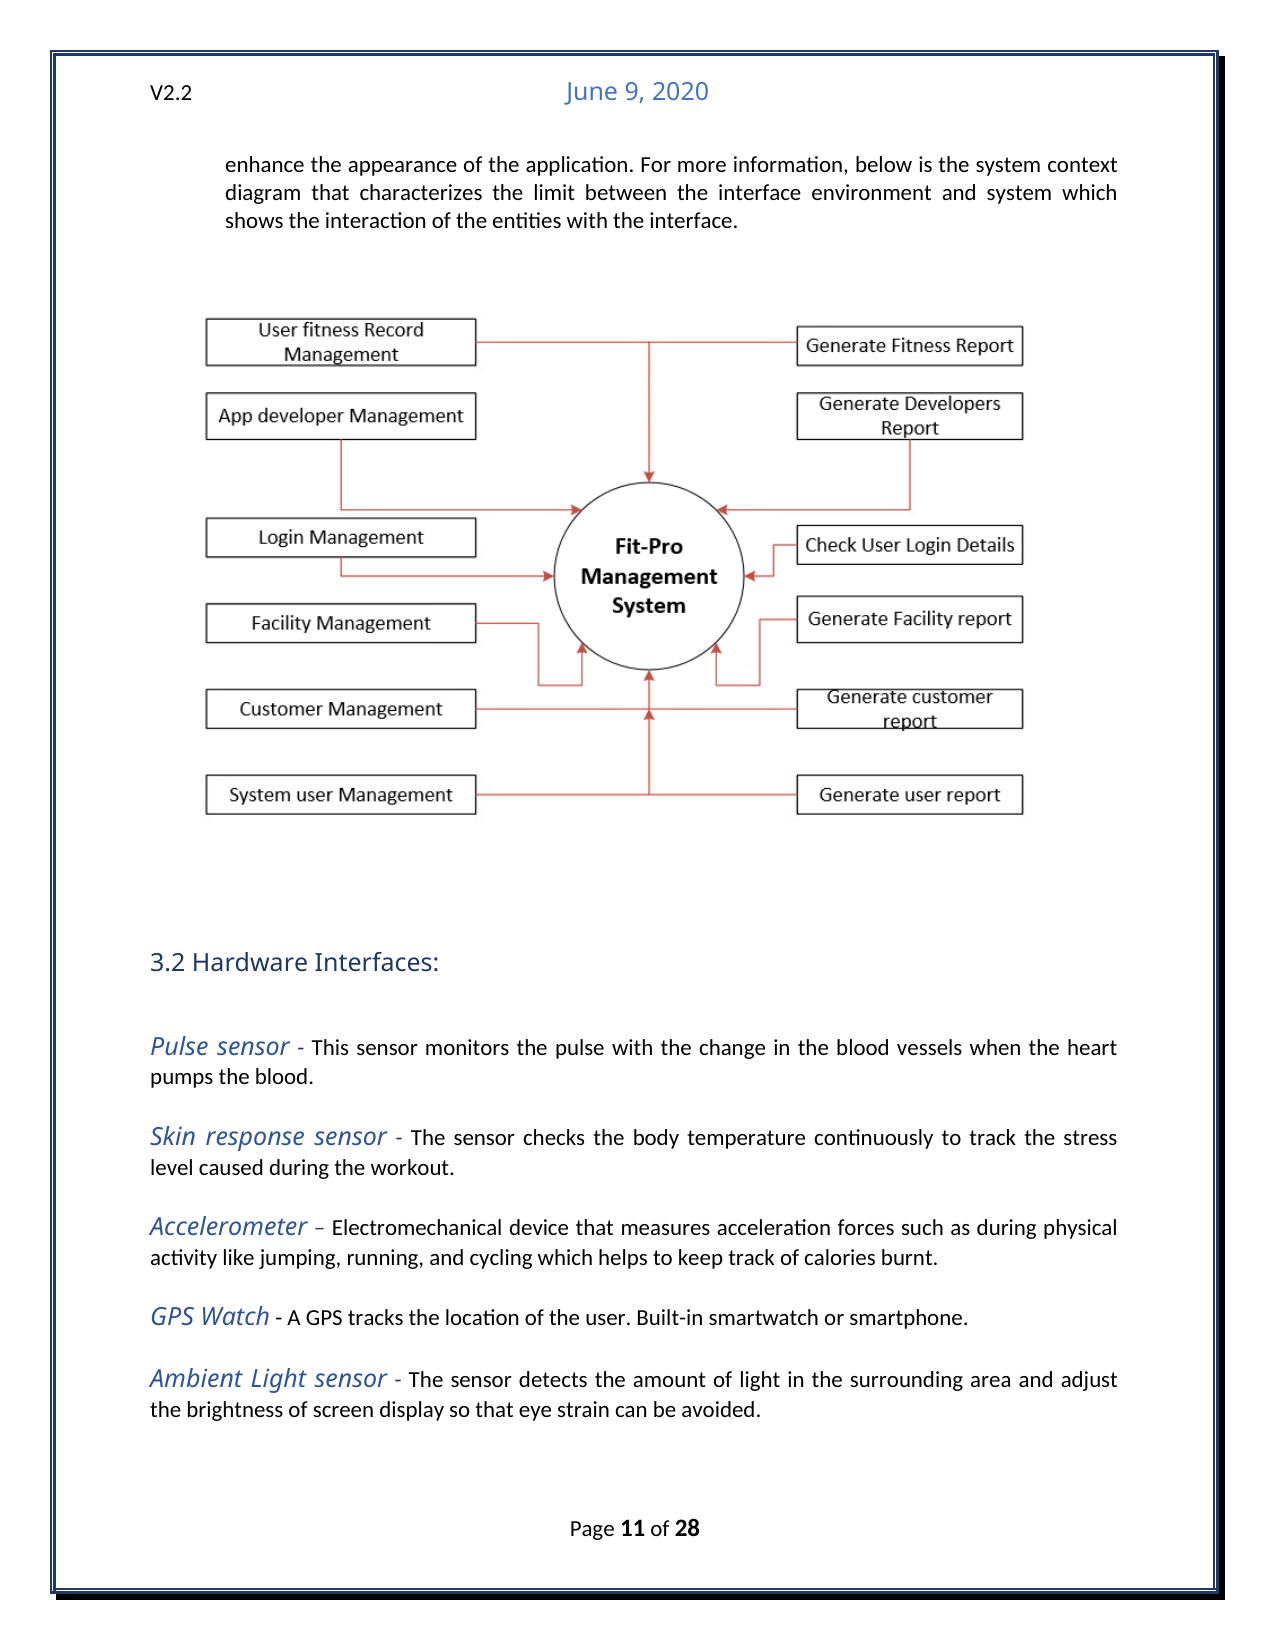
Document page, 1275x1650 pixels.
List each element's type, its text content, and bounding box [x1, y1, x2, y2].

text Pulse sensor - This sensor monitors the pulse with the change in the blood vessels when the heart pumps the blood. [150, 1028, 1119, 1091]
subtitle 3.2 Hardware Interfaces: [150, 945, 1119, 979]
picture [150, 291, 1138, 841]
text Skin response sensor - The sensor checks the body temperature continuously to track the stress level caused during the workout. [150, 1118, 1119, 1181]
text Ambient Light sensor - The sensor detects the amount of light in the surrounding area and adjust the brightness of screen display so that eye strain can be avoided. [150, 1361, 1119, 1423]
text GPS Watch - A GPS tracks the location of the user. Built-in smartwatch or smartphone. [150, 1299, 1119, 1333]
text Accelerometer – Electromechanical device that measures acceleration forces such as during physical activity like jumping, running, and cycling which helps to keep track of calories burnt. [150, 1209, 1119, 1271]
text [225, 150, 1119, 234]
